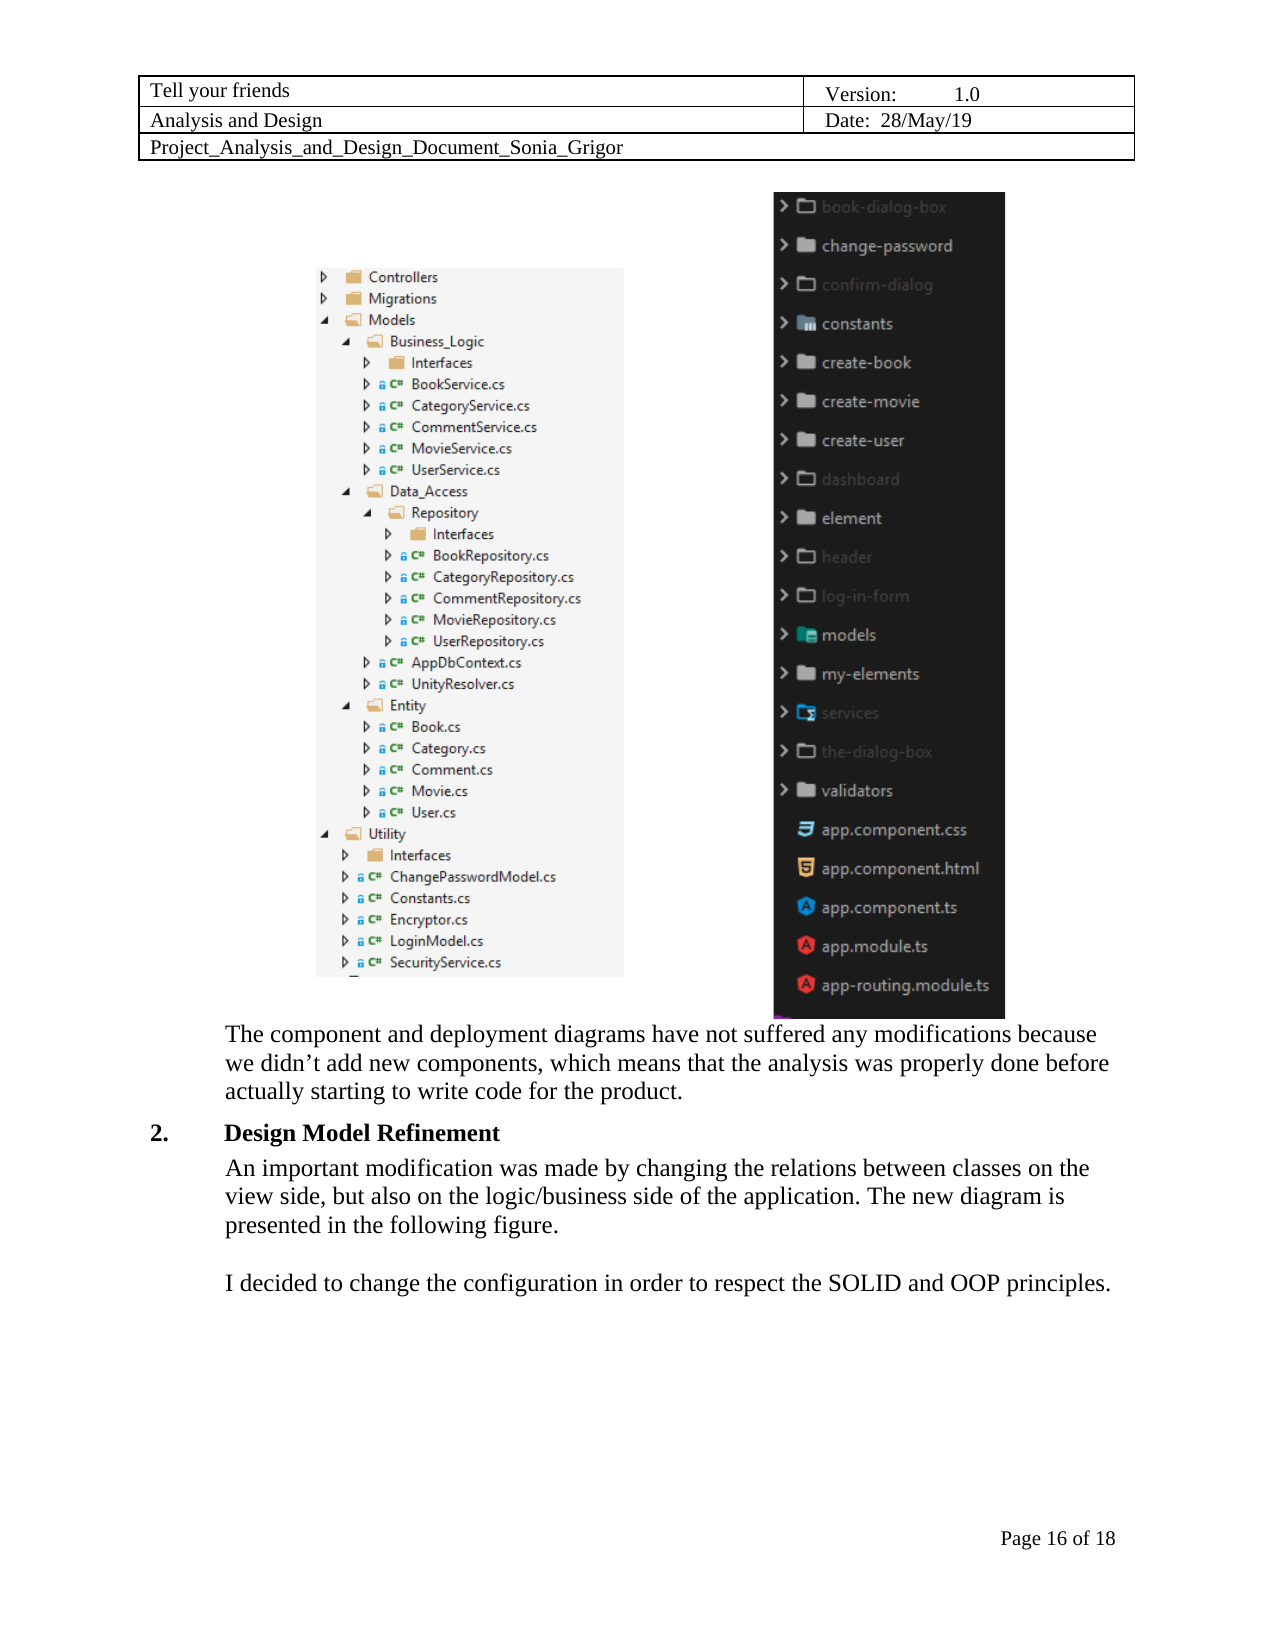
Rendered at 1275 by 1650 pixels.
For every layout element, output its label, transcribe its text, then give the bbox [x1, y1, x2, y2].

list I decided to change the configuration in order to respect the SOLID and OOP principles. [225, 1268, 1125, 1296]
text The component and deployment diagrams have not suffered any modifications because we didn’t add new components, which means that the analysis was properly done before actually starting to write code for the product. [225, 892, 1125, 1105]
picture [773, 192, 1006, 1019]
list An important modification was made by changing the relations between classes on the view side, but also on the logic/business side of the application. The new diagram is presented in the following figure. [225, 1153, 1125, 1239]
picture [315, 268, 624, 977]
subtitle Design Model Refinement [150, 1118, 1125, 1146]
